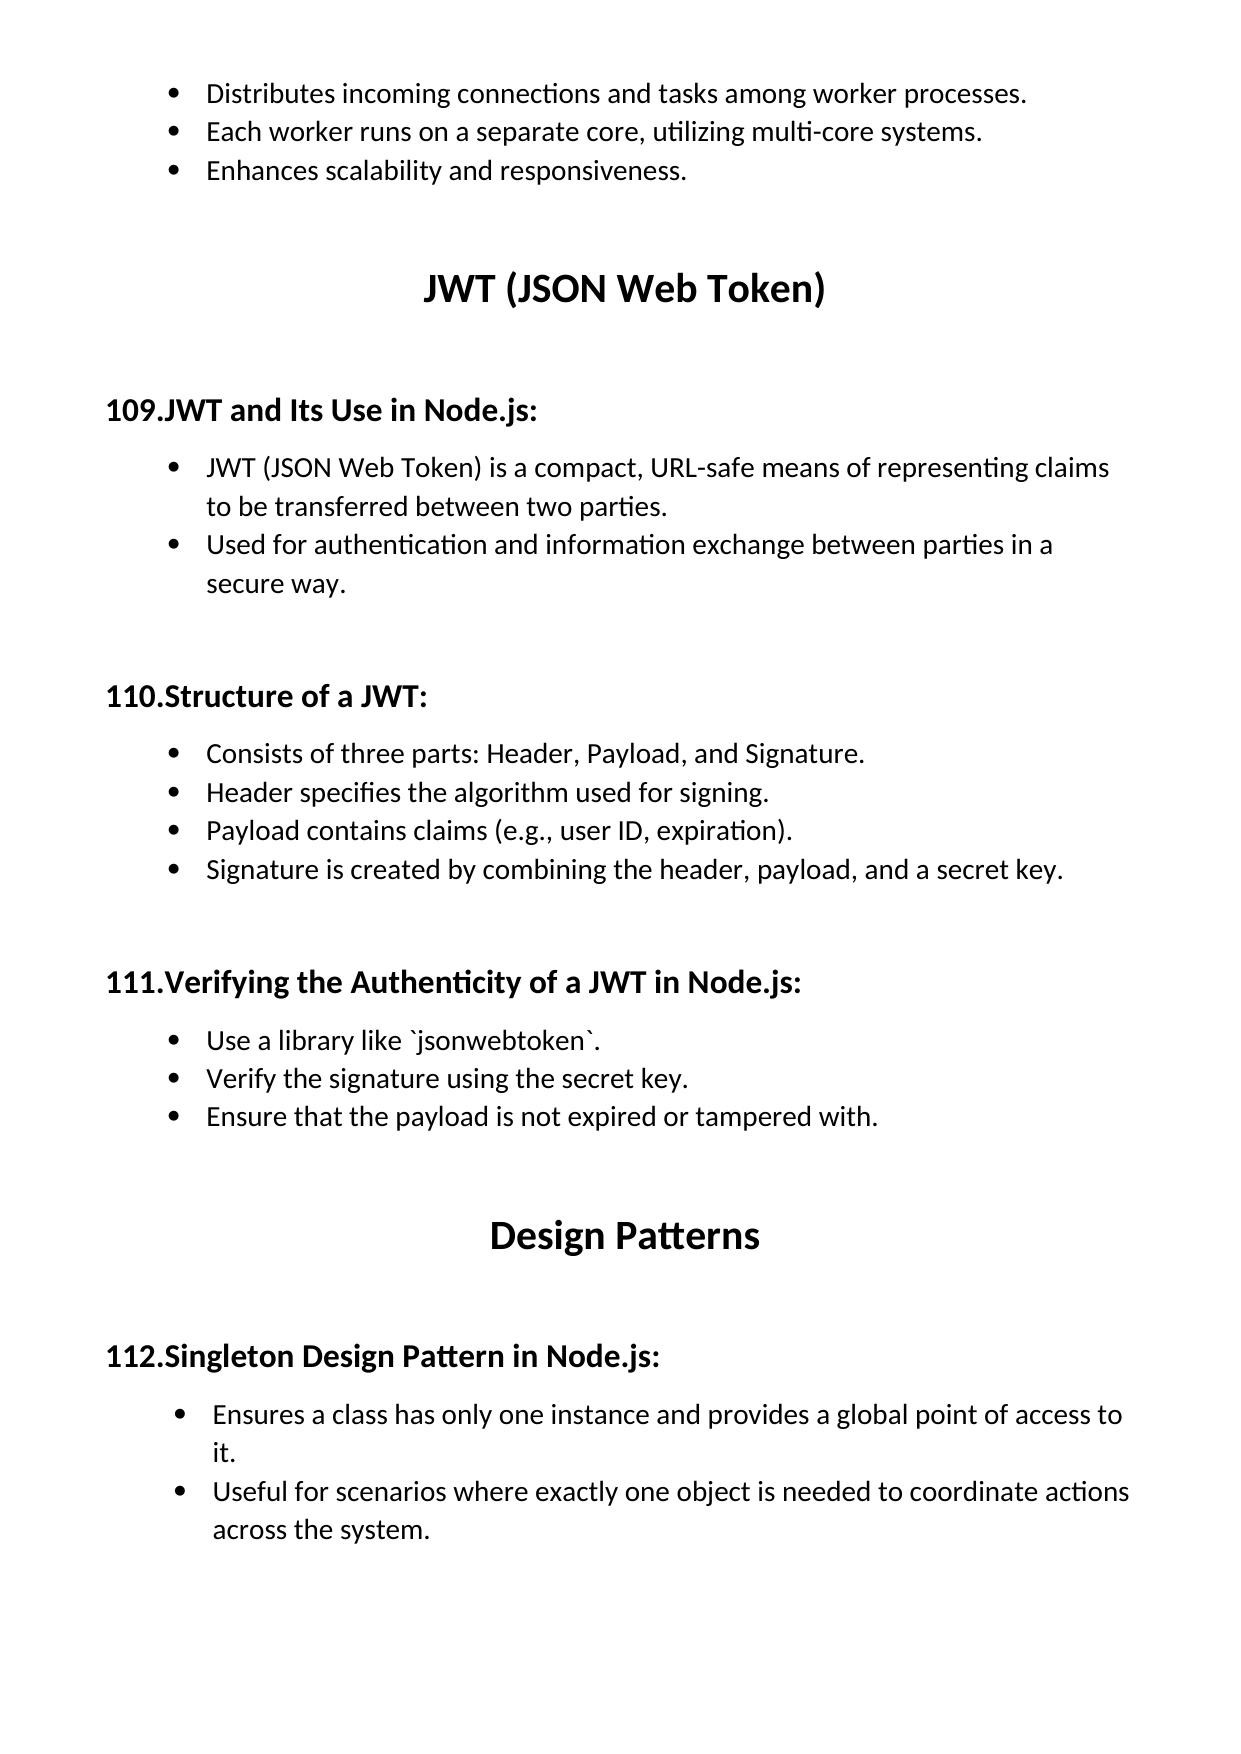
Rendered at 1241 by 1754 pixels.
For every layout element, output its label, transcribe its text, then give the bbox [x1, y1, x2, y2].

text 110.Structure of a JWT: [105, 675, 1135, 716]
list Payload contains claims (e.g., user ID, expiration). [169, 812, 1135, 848]
list Each worker runs on a separate core, utilizing multi-core systems. [169, 113, 1135, 149]
list Enhances scalability and responsiveness. [169, 152, 1135, 187]
list Ensure that the payload is not expired or tampered with. [169, 1098, 1135, 1134]
list JWT (JSON Web Token) is a compact, URL-safe means of representing claims to be transferred between two parties. [169, 449, 1135, 523]
text 111.Verifying the Authenticity of a JWT in Node.js: [105, 961, 1135, 1002]
list Consists of three parts: Header, Payload, and Signature. [169, 736, 1135, 771]
list Signature is created by combining the header, payload, and a secret key. [169, 851, 1135, 886]
list Ensures a class has only one instance and provides a global point of access to it. [175, 1396, 1135, 1470]
text JWT (JSON Web Token) [105, 262, 1135, 313]
text 109.JWT and Its Use in Node.js: [105, 389, 1135, 429]
list Distributes incoming connections and tasks among worker processes. [169, 75, 1135, 111]
list Verify the signature using the secret key. [169, 1060, 1135, 1096]
text 112.Singleton Design Pattern in Node.js: [105, 1335, 1135, 1376]
list Use a library like `jsonwebtoken`. [169, 1022, 1135, 1057]
list Used for authentication and information exchange between parties in a secure way. [169, 526, 1135, 600]
text Design Patterns [105, 1209, 1135, 1259]
list Useful for scenarios where exactly one object is needed to coordinate actions across the system. [175, 1473, 1135, 1547]
list Header specifies the algorithm used for signing. [169, 774, 1135, 809]
